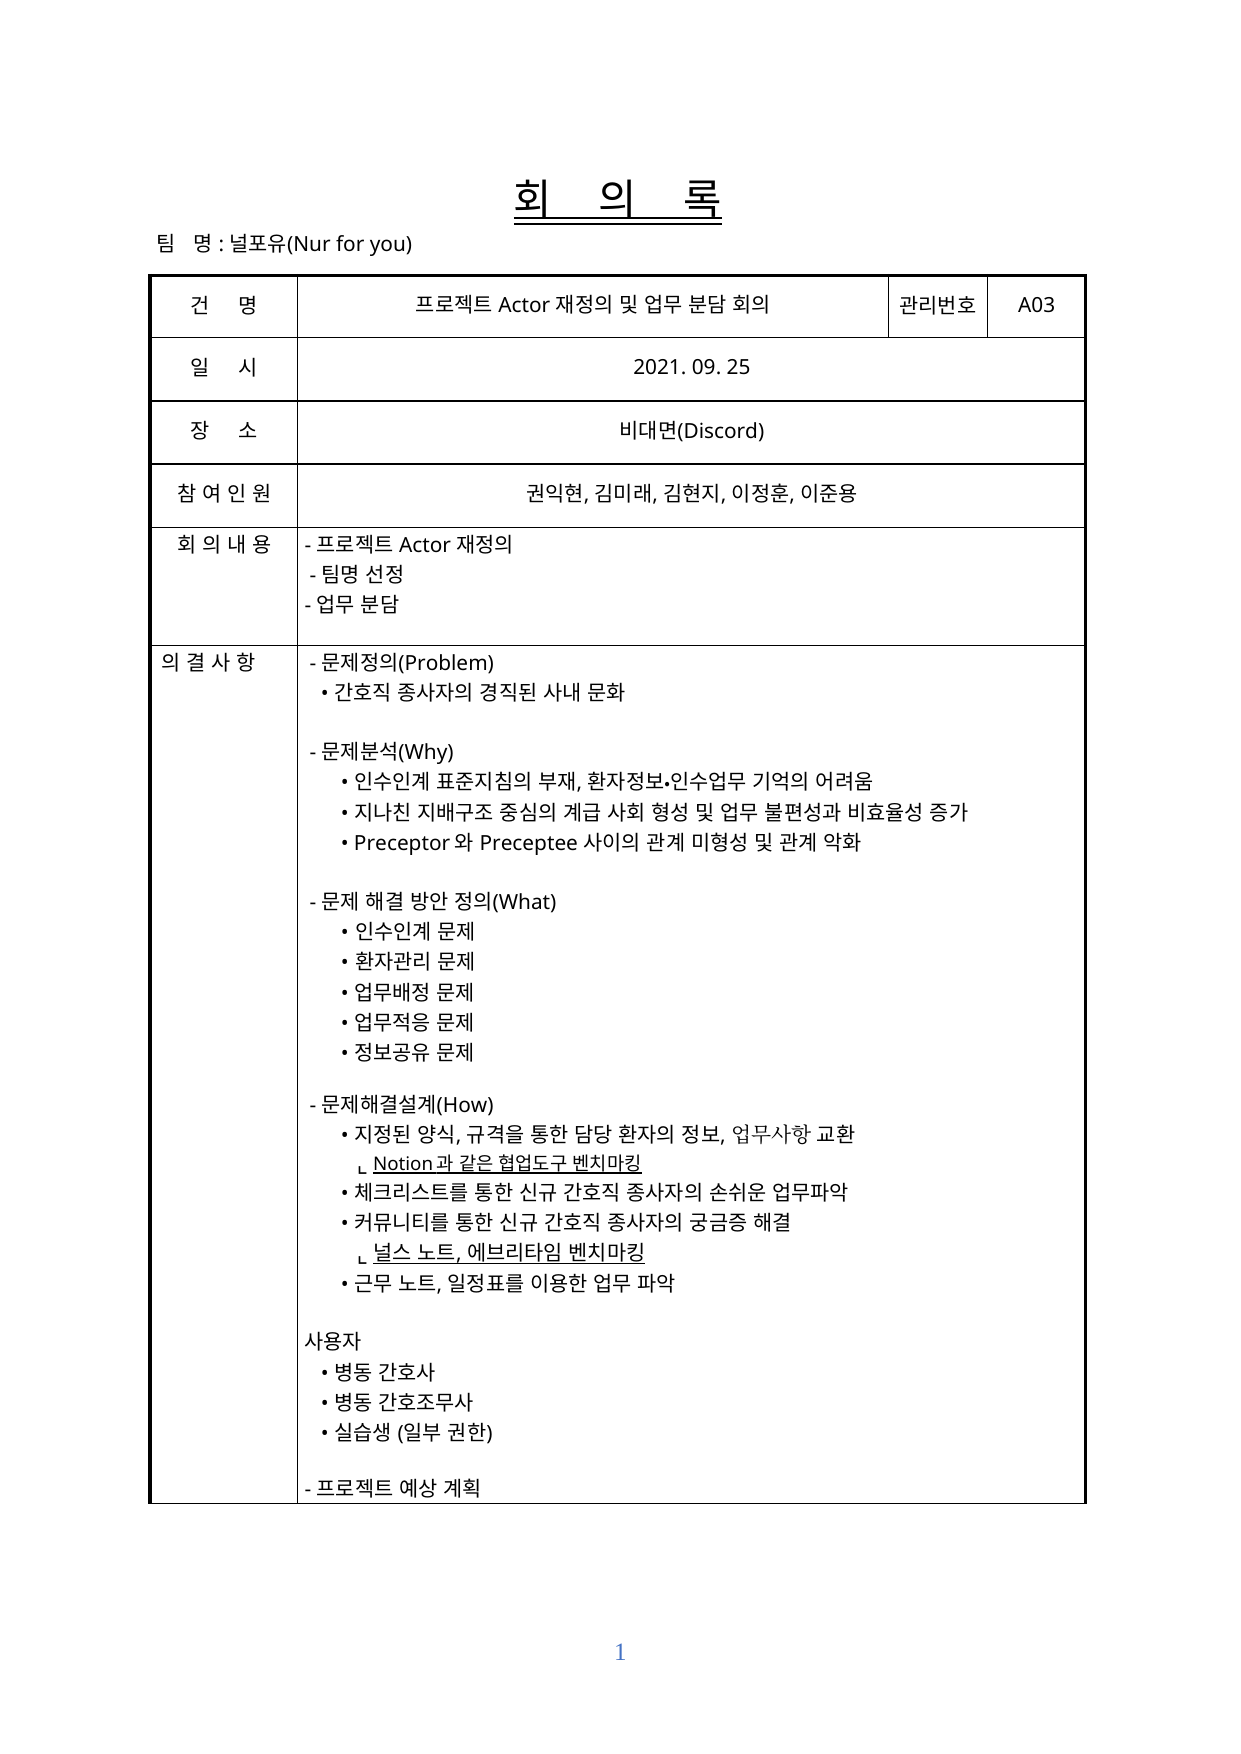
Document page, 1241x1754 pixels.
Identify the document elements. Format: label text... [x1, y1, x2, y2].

table_cell 권익현, 김미래, 김현지, 이정훈, 이준용 [298, 465, 1084, 527]
table_cell 관리번호 [889, 277, 987, 337]
table_cell - 프로젝트 Actor 재정의 - 팀명 선정 - 업무 분담 [298, 528, 1084, 645]
table_cell 장 소 [152, 402, 297, 463]
table_cell 프로젝트 Actor 재정의 및 업무 분담 회의 [298, 277, 888, 337]
table_cell 2021. 09. 25 [298, 338, 1084, 400]
table_cell 회 의 내 용 [152, 528, 297, 645]
table_header 회 의 록 팀 명 : 널포유(Nur for you) [150, 150, 1086, 274]
table_cell A03 [988, 277, 1084, 337]
table_cell 일 시 [152, 338, 297, 400]
table_cell 건 명 [152, 277, 297, 337]
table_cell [298, 646, 1084, 1503]
table_cell 비대면(Discord) [298, 402, 1084, 463]
table_cell 참 여 인 원 [152, 465, 297, 527]
table_cell 의 결 사 항 [152, 646, 297, 1503]
